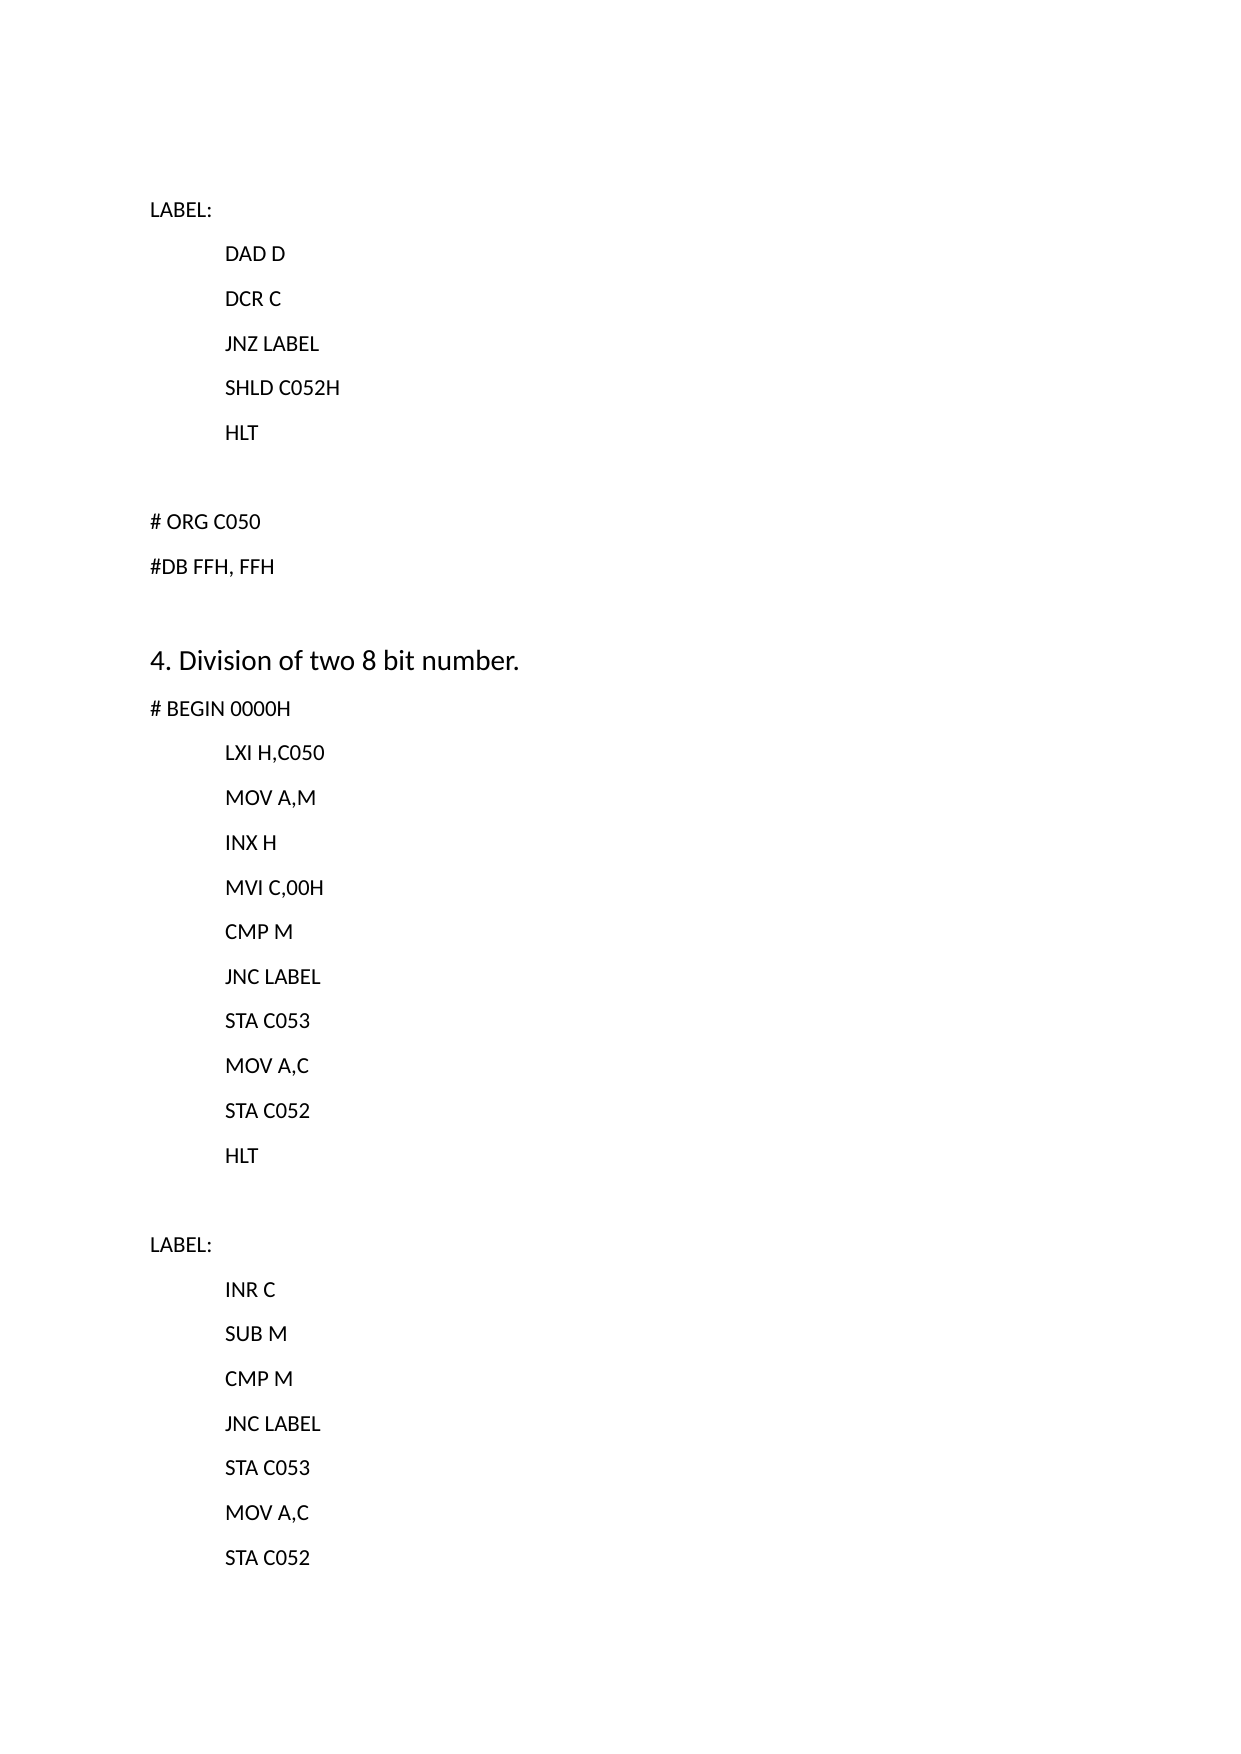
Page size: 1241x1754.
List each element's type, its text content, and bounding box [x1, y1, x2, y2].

text HLT [150, 418, 1090, 446]
text LABEL: [150, 1230, 1090, 1258]
text 4. Division of two 8 bit number. [150, 642, 1090, 677]
text MOV A,C [150, 1498, 1090, 1526]
text DAD D [150, 239, 1090, 267]
text DCR C [150, 284, 1090, 312]
text STA C052 [150, 1096, 1090, 1124]
text LXI H,C050 [150, 738, 1090, 767]
text #DB FFH, FFH [150, 552, 1090, 580]
text INR C [150, 1275, 1090, 1303]
text LABEL: [150, 195, 1090, 223]
text MOV A,M [150, 783, 1090, 811]
text JNC LABEL [150, 1409, 1090, 1437]
text CMP M [150, 917, 1090, 945]
text JNC LABEL [150, 962, 1090, 990]
text MVI C,00H [150, 873, 1090, 901]
text STA C052 [150, 1543, 1090, 1571]
text SUB M [150, 1319, 1090, 1347]
text HLT [150, 1141, 1090, 1169]
text # BEGIN 0000H [150, 694, 1090, 722]
text MOV A,C [150, 1051, 1090, 1079]
text SHLD C052H [150, 373, 1090, 401]
text # ORG C050 [150, 507, 1090, 536]
text STA C053 [150, 1007, 1090, 1035]
text CMP M [150, 1364, 1090, 1392]
text INX H [150, 828, 1090, 856]
text JNZ LABEL [150, 329, 1090, 357]
text STA C053 [150, 1453, 1090, 1482]
